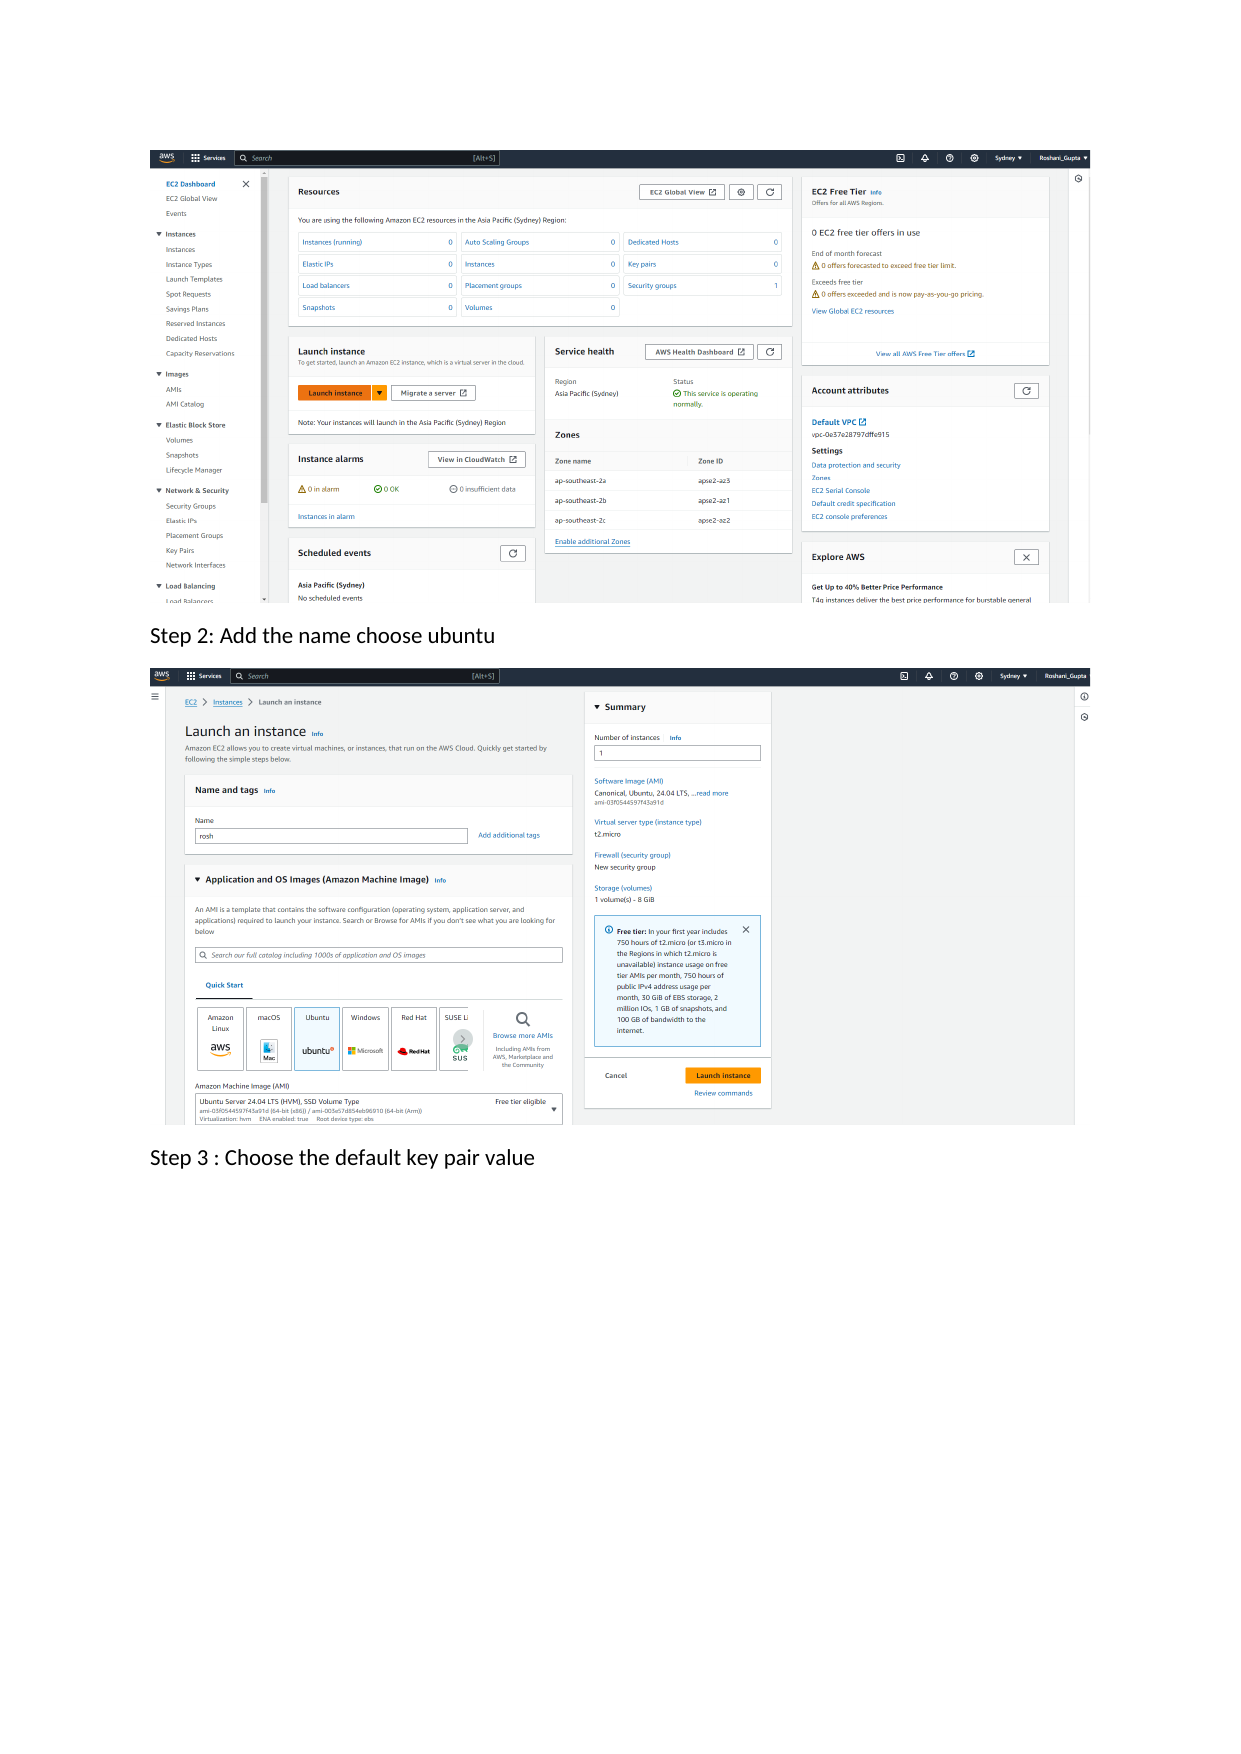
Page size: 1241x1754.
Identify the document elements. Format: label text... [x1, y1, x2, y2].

text Step 2: Add the name choose ubuntu [150, 621, 1090, 649]
text Step 3 : Choose the default key pair value [150, 1143, 1090, 1172]
picture [150, 150, 1091, 603]
picture [150, 668, 1091, 1125]
